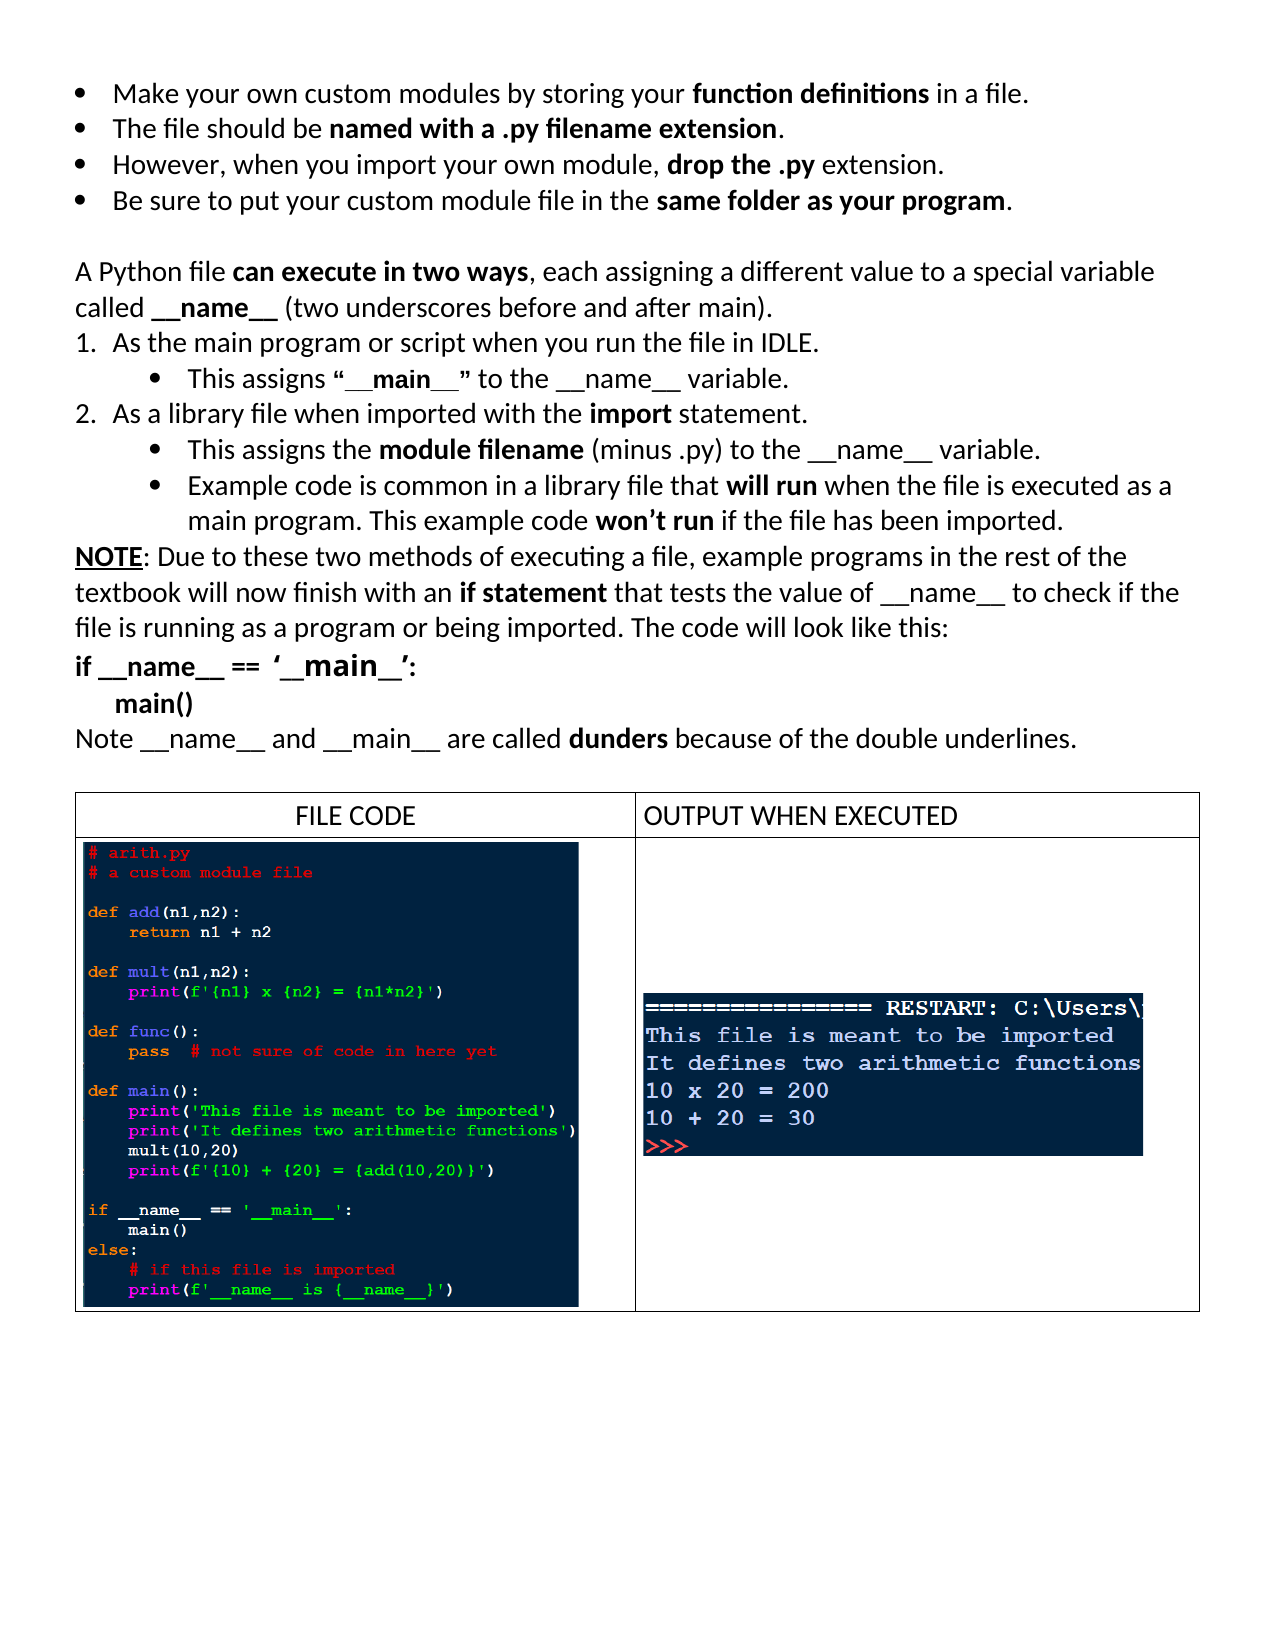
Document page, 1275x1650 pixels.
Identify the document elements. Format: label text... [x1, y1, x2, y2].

picture [643, 993, 1144, 1156]
list This assigns “__main__” to the __name__ variable. [150, 360, 1200, 396]
text if __name__ == ‘__main__’: [75, 645, 1200, 685]
list However, when you import your own module, drop the .py extension. [75, 146, 1200, 182]
list Be sure to put your custom module file in the same folder as your program. [75, 182, 1200, 217]
list As a library file when imported with the import statement. [75, 396, 1200, 431]
text main() [75, 685, 1200, 720]
table_header OUTPUT WHEN EXECUTED [636, 793, 1199, 837]
list Make your own custom modules by storing your function definitions in a file. [75, 75, 1200, 111]
table_cell [636, 838, 1199, 1311]
text Note __name__ and __main__ are called dunders because of the double underlines. [75, 720, 1200, 756]
table_cell [76, 838, 635, 1311]
picture [83, 842, 579, 1307]
list This assigns the module filename (minus .py) to the __name__ variable. [150, 431, 1200, 467]
text NOTE: Due to these two methods of executing a file, example programs in the rest of the textbook will now finish with an if statement that tests the value of __name__ to check if the file is running as a program or being imported. The code will look like this: [75, 538, 1200, 645]
list The file should be named with a .py filename extension. [75, 111, 1200, 146]
table_header FILE CODE [76, 793, 635, 837]
text A Python file can execute in two ways, each assigning a different value to a special variable called __name__ (two underscores before and after main). [75, 253, 1200, 324]
list Example code is common in a library file that will run when the file is executed as a main program. This example code won’t run if the file has been imported. [150, 467, 1200, 538]
list As the main program or script when you run the file in IDLE. [75, 324, 1200, 360]
